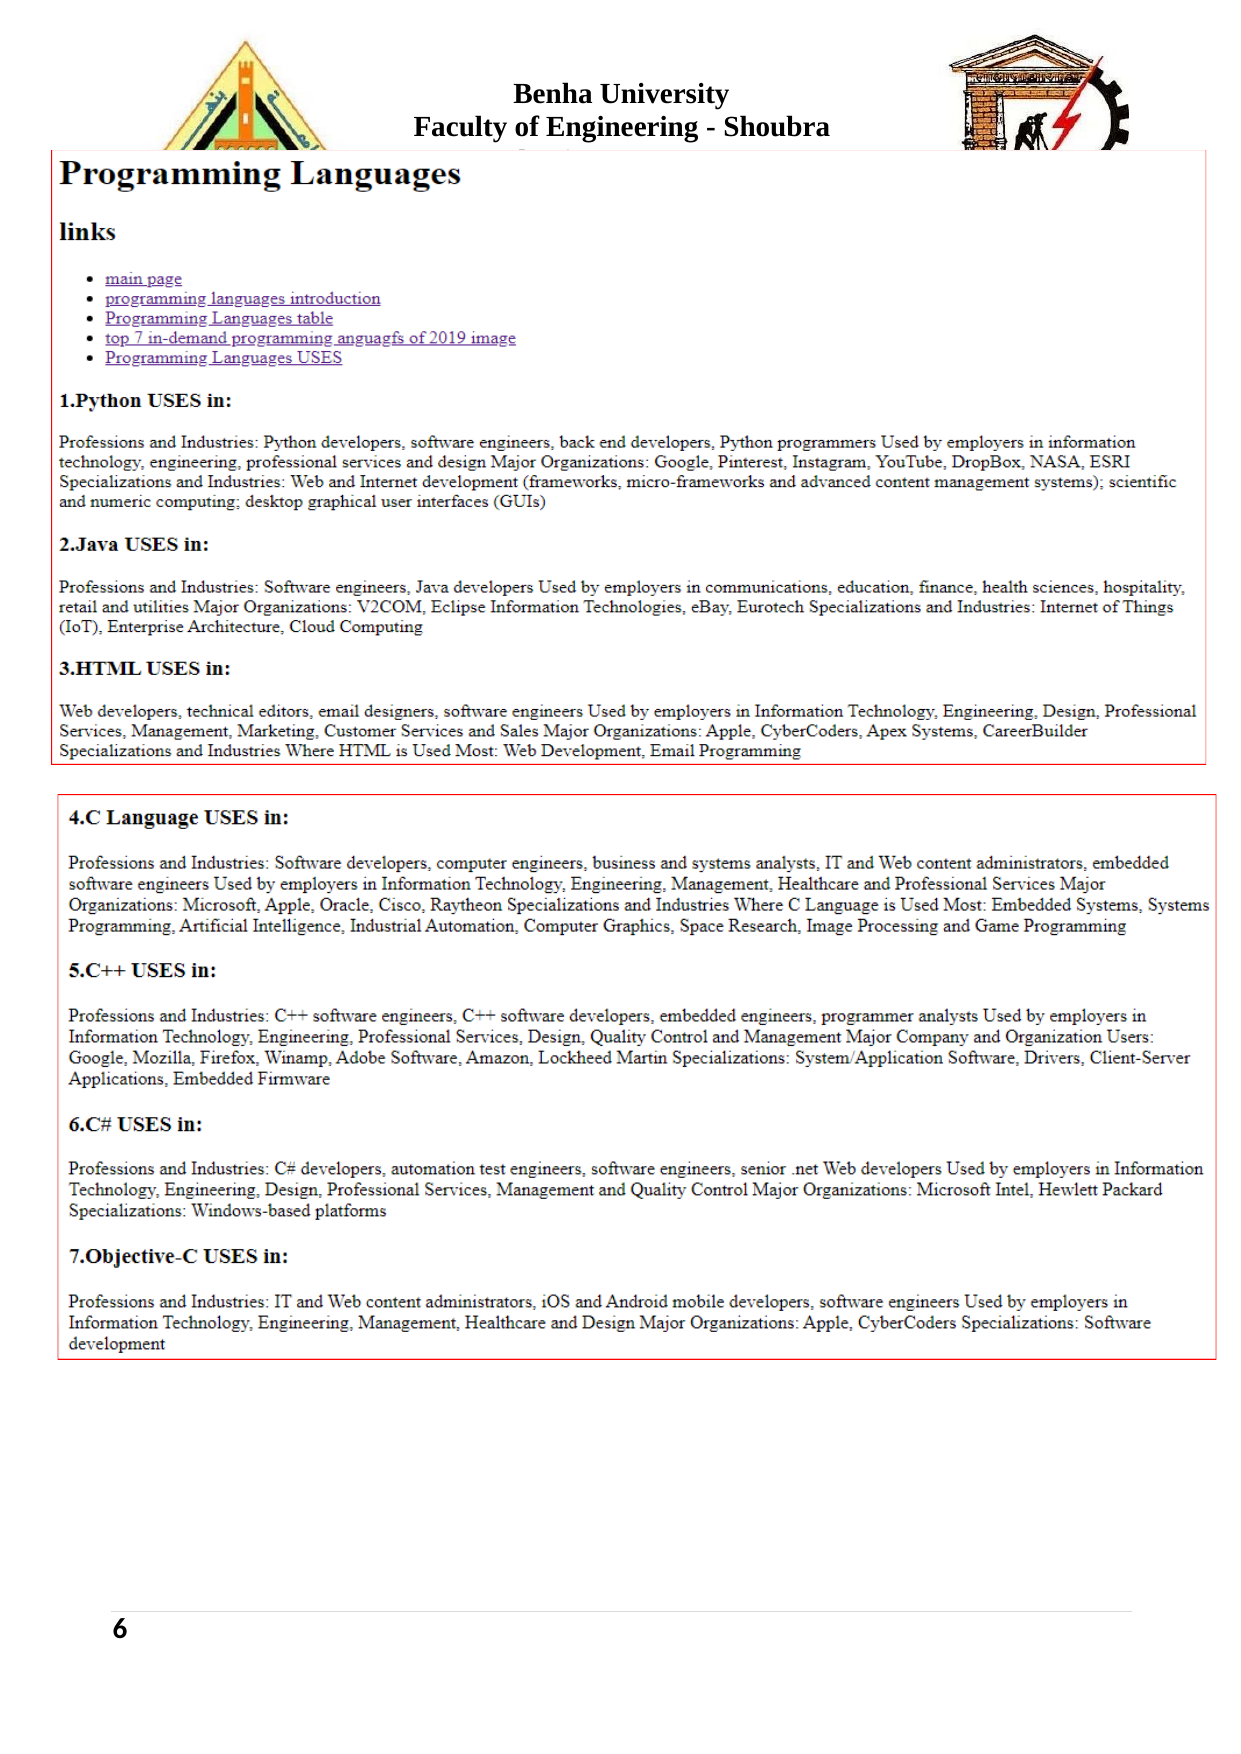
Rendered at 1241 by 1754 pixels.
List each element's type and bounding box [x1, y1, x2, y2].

picture [51, 9, 1207, 765]
picture [57, 794, 1217, 1360]
